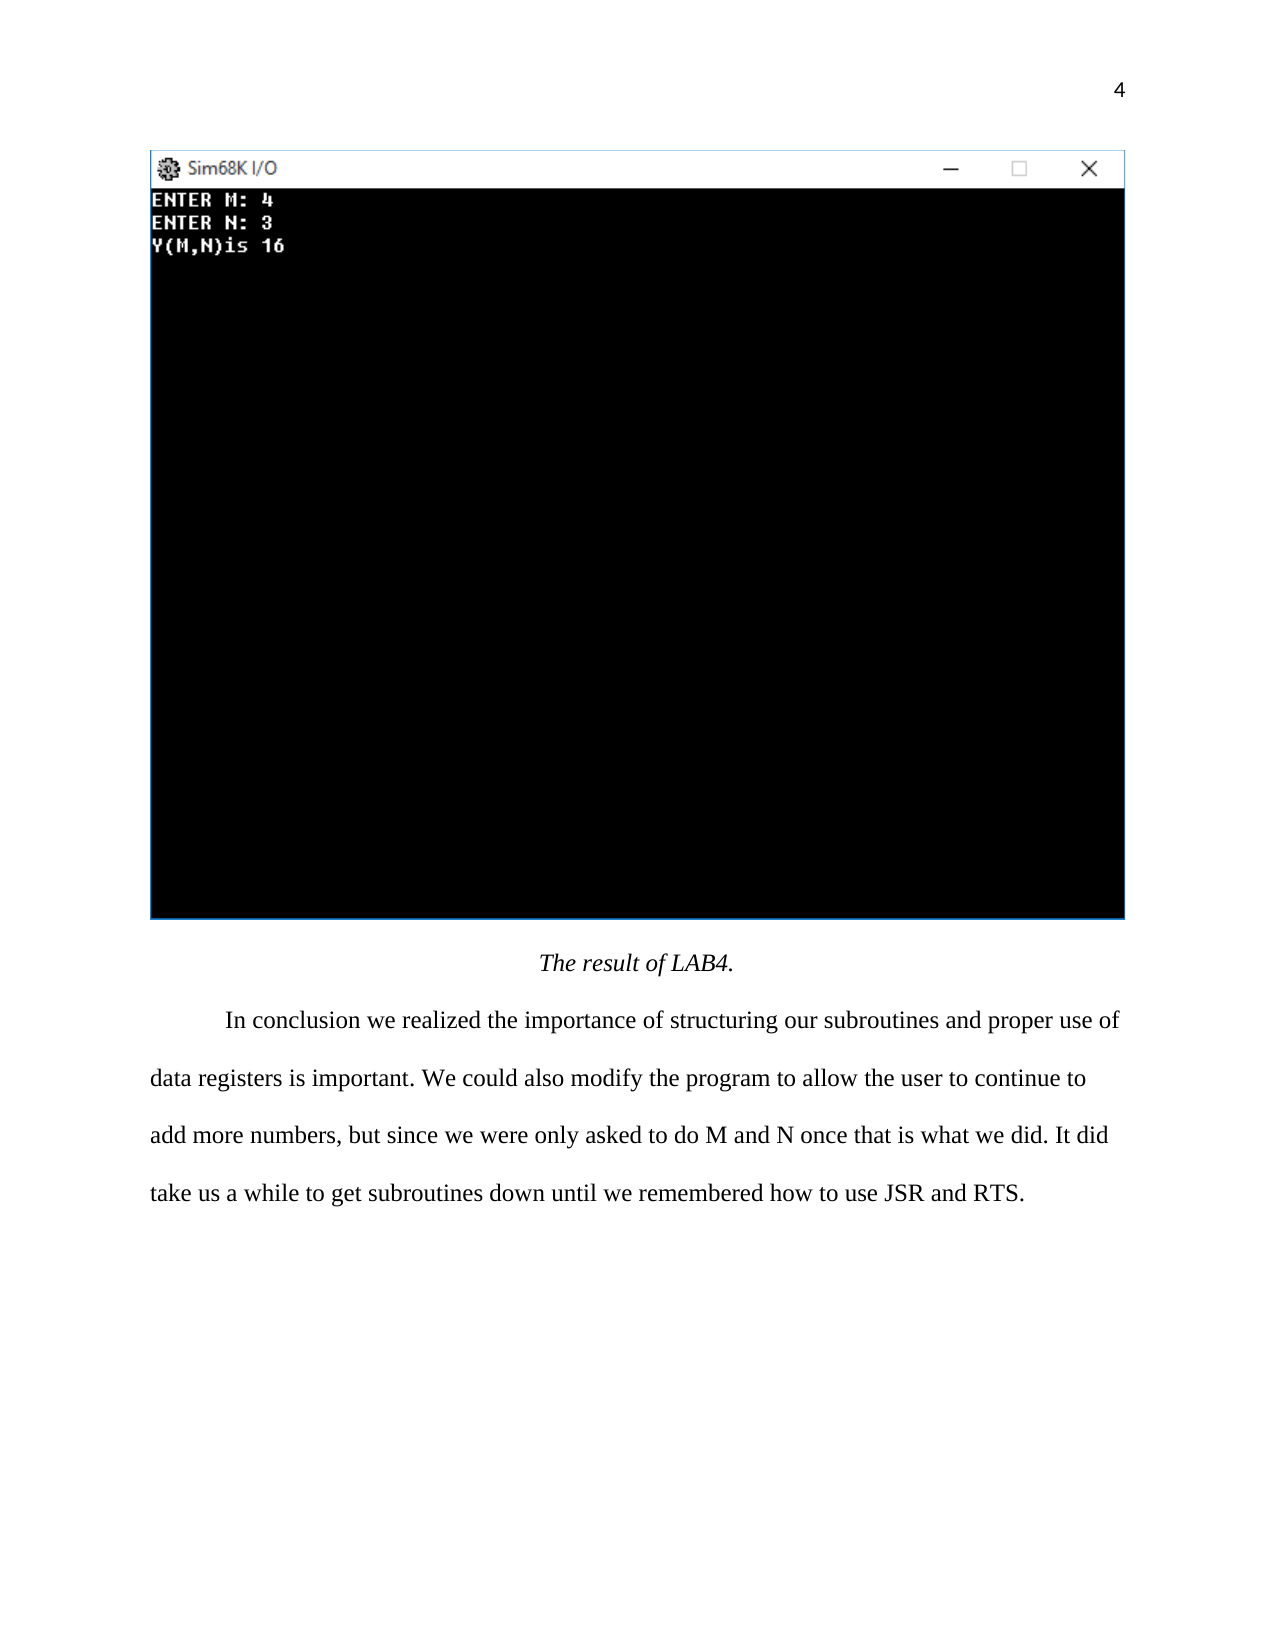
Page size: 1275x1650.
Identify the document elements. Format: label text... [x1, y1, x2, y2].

text In conclusion we realized the importance of structuring our subroutines and proper use of data registers is important. We could also modify the program to allow the user to continue to add more numbers, but since we were only asked to do M and N once that is what we did. It did take us a while to get subroutines down until we remembered how to use JSR and RTS. [150, 1006, 1125, 1207]
text The result of LAB4. [150, 948, 1125, 977]
picture [150, 150, 1125, 920]
